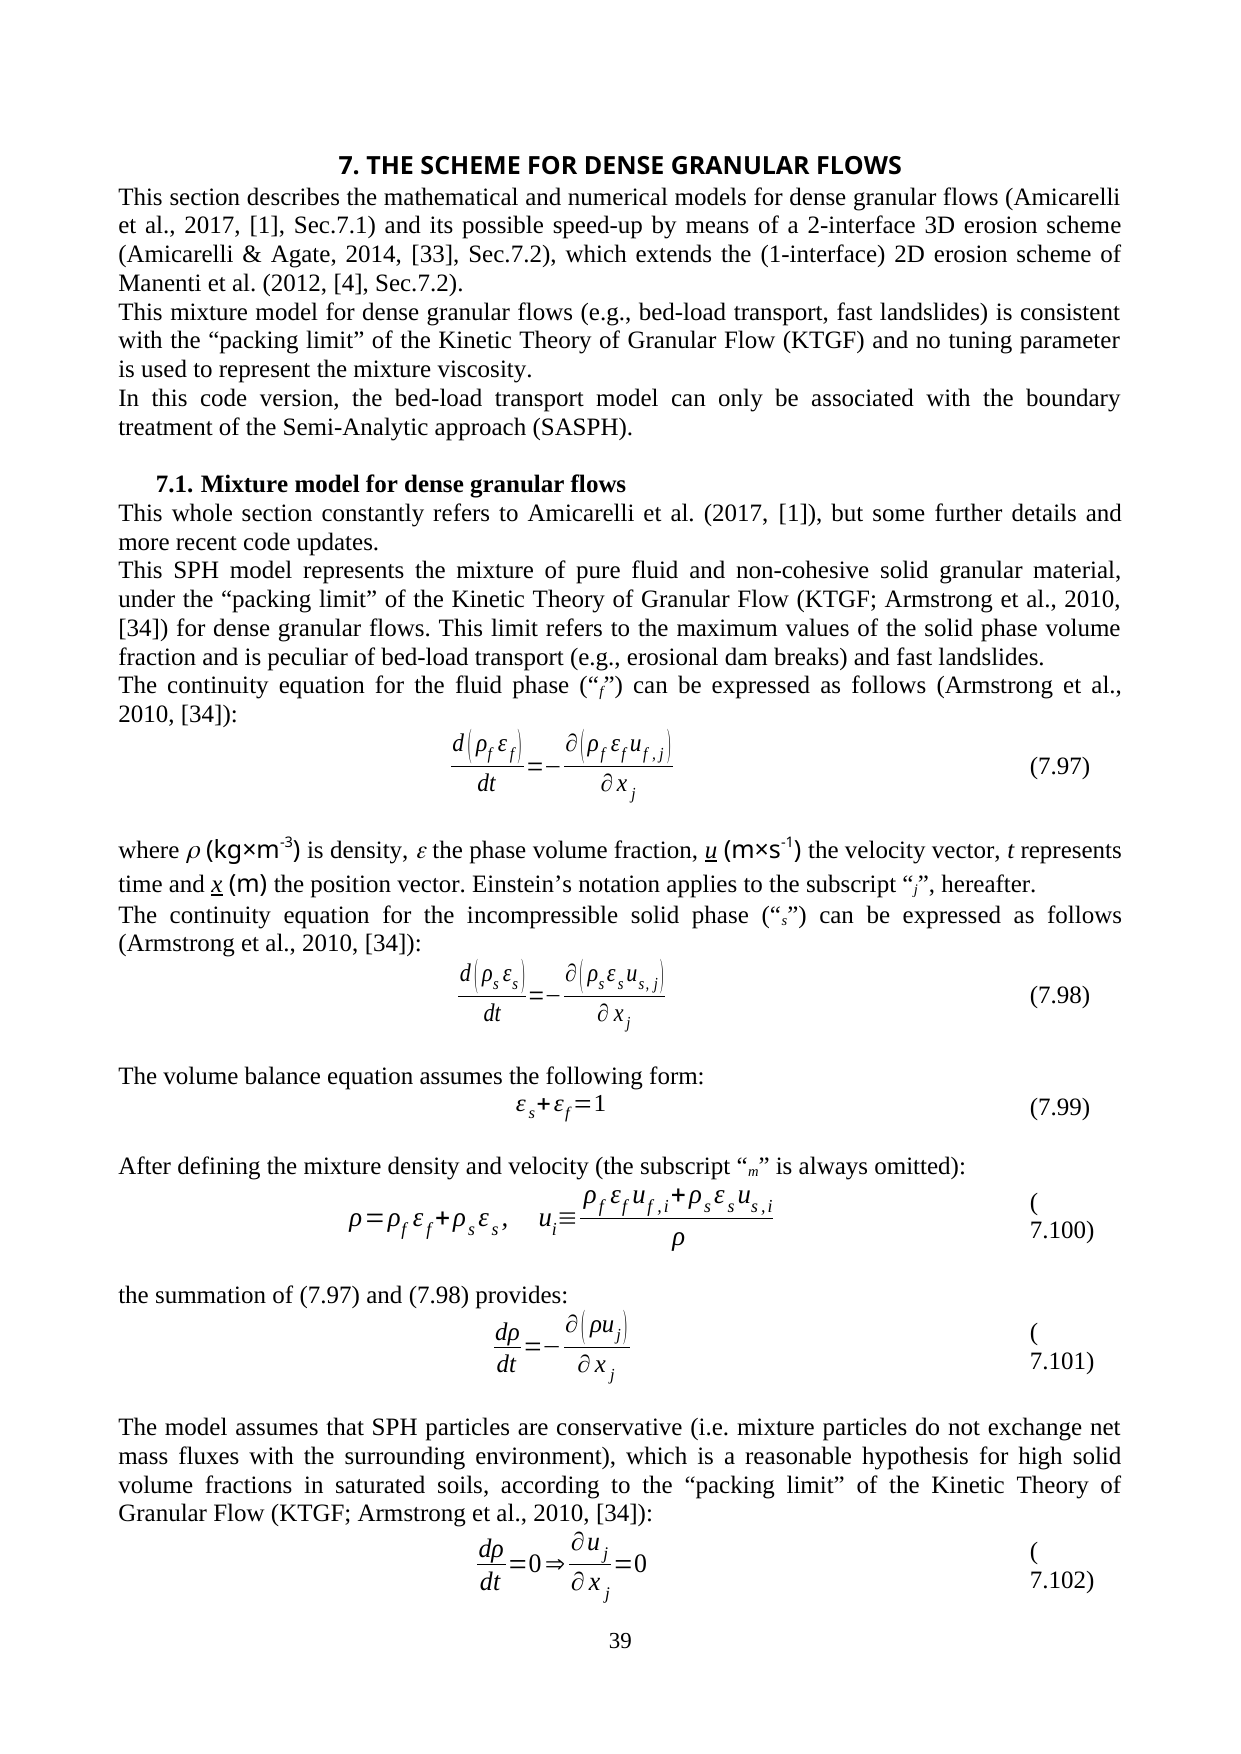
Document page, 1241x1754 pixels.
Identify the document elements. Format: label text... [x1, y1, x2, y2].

table_header [107, 1180, 1018, 1251]
text The volume balance equation assumes the following form: [118, 1061, 1122, 1090]
text This mixture model for dense granular flows (e.g., bed-load transport, fast landslides) is consistent with the “packing limit” of the Kinetic Theory of Granular Flow (KTGF) and no tuning parameter is used to represent the mixture viscosity. [118, 297, 1122, 383]
table_header [107, 1527, 1018, 1602]
text where  (kg×m-3) is density,  the phase volume fraction, u (m×s-1) the velocity vector, t represents time and x (m) the position vector. Einstein’s notation applies to the subscript “j”, hereafter. [118, 832, 1122, 900]
text In this code version, the bed-load transport model can only be associated with the boundary treatment of the Semi-Analytic approach (SASPH). [118, 383, 1122, 440]
text This SPH model represents the mixture of pure fluid and non-cohesive solid granular material, under the “packing limit” of the Kinetic Theory of Granular Flow (KTGF; Armstrong et al., 2010,) for dense granular flows. This limit refers to the maximum values of the solid phase volume fraction and is peculiar of bed-load transport (e.g., erosional dam breaks) and fast landslides. [118, 555, 1122, 670]
text This whole section constantly refers to Amicarelli et al. (2017,), but some further details and more recent code updates. [118, 498, 1122, 555]
text After defining the mixture density and velocity (the subscript “m” is always omitted): [118, 1151, 1122, 1180]
table_header [107, 957, 1018, 1032]
text The model assumes that SPH particles are conservative (i.e. mixture particles do not exchange net mass fluxes with the surrounding environment), which is a reasonable hypothesis for high solid volume fractions in saturated soils, according to the “packing limit” of the Kinetic Theory of Granular Flow (KTGF; Armstrong et al., 2010,): [118, 1412, 1122, 1527]
text This section describes the mathematical and numerical models for dense granular flows (Amicarelli et al., 2017,, Sec.7.1) and its possible speed-up by means of a 2-interface 3D erosion scheme (Amicarelli & Agate, 2014,, Sec.7.2), which extends the (1-interface) 2D erosion scheme of Manenti et al. (2012,, Sec.7.2). [118, 182, 1122, 297]
text The continuity equation for the incompressible solid phase (“s”) can be expressed as follows (Armstrong et al., 2010,): [118, 900, 1122, 957]
subtitle The scheme for dense granular flows [118, 148, 1122, 182]
text The continuity equation for the fluid phase (“f”) can be expressed as follows (Armstrong et al., 2010,): [118, 670, 1122, 728]
title Mixture model for dense granular flows [156, 469, 1122, 498]
table_header [107, 1090, 1018, 1122]
table_header [107, 1309, 1018, 1383]
table_header [107, 728, 1018, 803]
